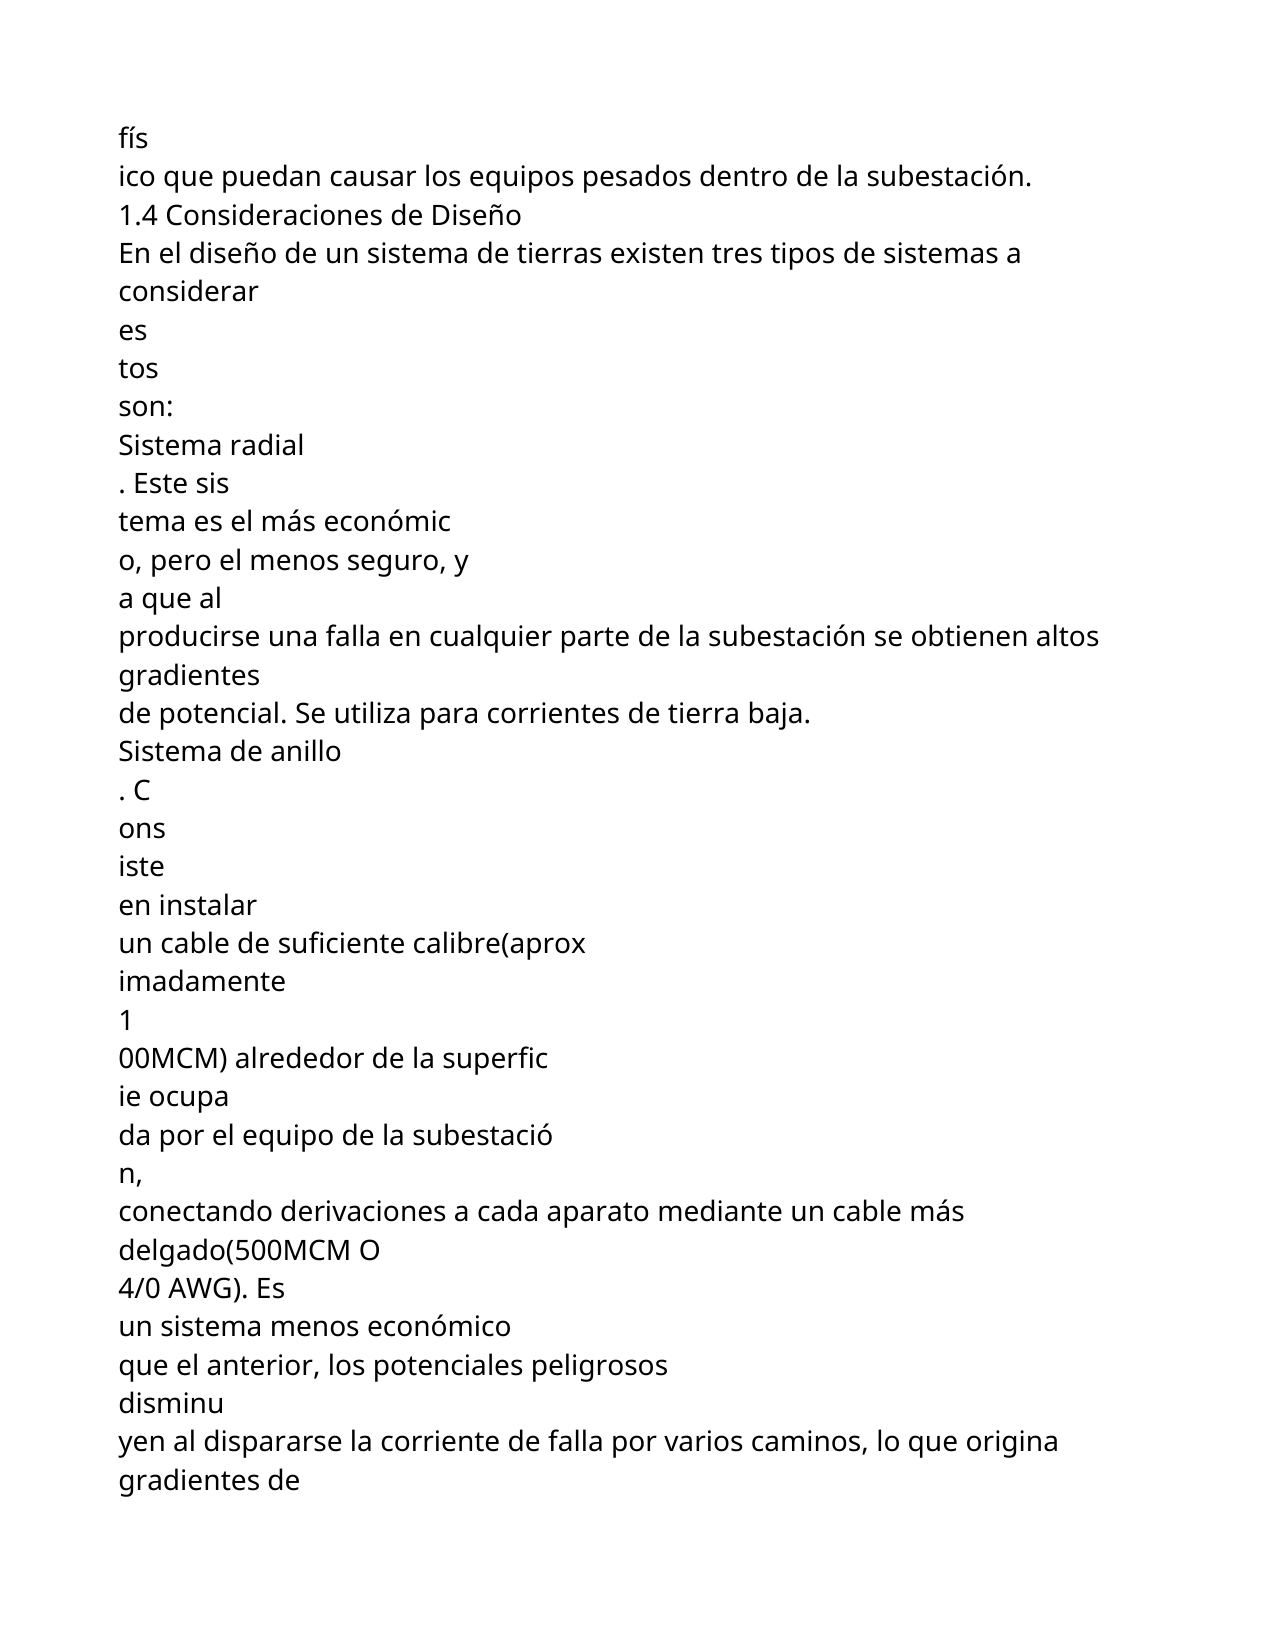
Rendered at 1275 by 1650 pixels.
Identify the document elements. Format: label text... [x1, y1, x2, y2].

text iste [118, 846, 1157, 885]
text gradientes de [118, 1460, 1157, 1498]
text 00MCM) alrededor de la superfic [118, 1038, 1157, 1076]
text imadamente [118, 961, 1157, 1000]
text 1 [118, 1000, 1157, 1038]
text que el anterior, los potenciales peligrosos [118, 1345, 1157, 1383]
text da por el equipo de la subestació [118, 1115, 1157, 1153]
text 4/0 AWG). Es [118, 1268, 1157, 1306]
text conectando derivaciones a cada aparato mediante un cable más delgado(500MCM O [118, 1191, 1157, 1268]
text a que al [118, 578, 1157, 616]
text ie ocupa [118, 1076, 1157, 1115]
text ons [118, 808, 1157, 846]
text un sistema menos económico [118, 1306, 1157, 1345]
text . C [118, 770, 1157, 808]
text son: [118, 386, 1157, 425]
text ico que puedan causar los equipos pesados dentro de la subestación. [118, 156, 1157, 195]
text producirse una falla en cualquier parte de la subestación se obtienen altos gradientes [118, 616, 1157, 693]
text Sistema radial [118, 425, 1157, 463]
text yen al dispararse la corriente de falla por varios caminos, lo que origina [118, 1421, 1157, 1460]
text en instalar [118, 885, 1157, 923]
text 1.4 Consideraciones de Diseño [118, 195, 1157, 233]
text . Este sis [118, 463, 1157, 501]
text Sistema de anillo [118, 731, 1157, 770]
text disminu [118, 1383, 1157, 1421]
text En el diseño de un sistema de tierras existen tres tipos de sistemas a considerar [118, 233, 1157, 310]
text o, pero el menos seguro, y [118, 540, 1157, 578]
text es [118, 310, 1157, 348]
text tos [118, 348, 1157, 386]
text de potencial. Se utiliza para corrientes de tierra baja. [118, 693, 1157, 731]
text fís [118, 118, 1157, 156]
text un cable de suficiente calibre(aprox [118, 923, 1157, 961]
text n, [118, 1153, 1157, 1191]
text tema es el más económic [118, 501, 1157, 540]
